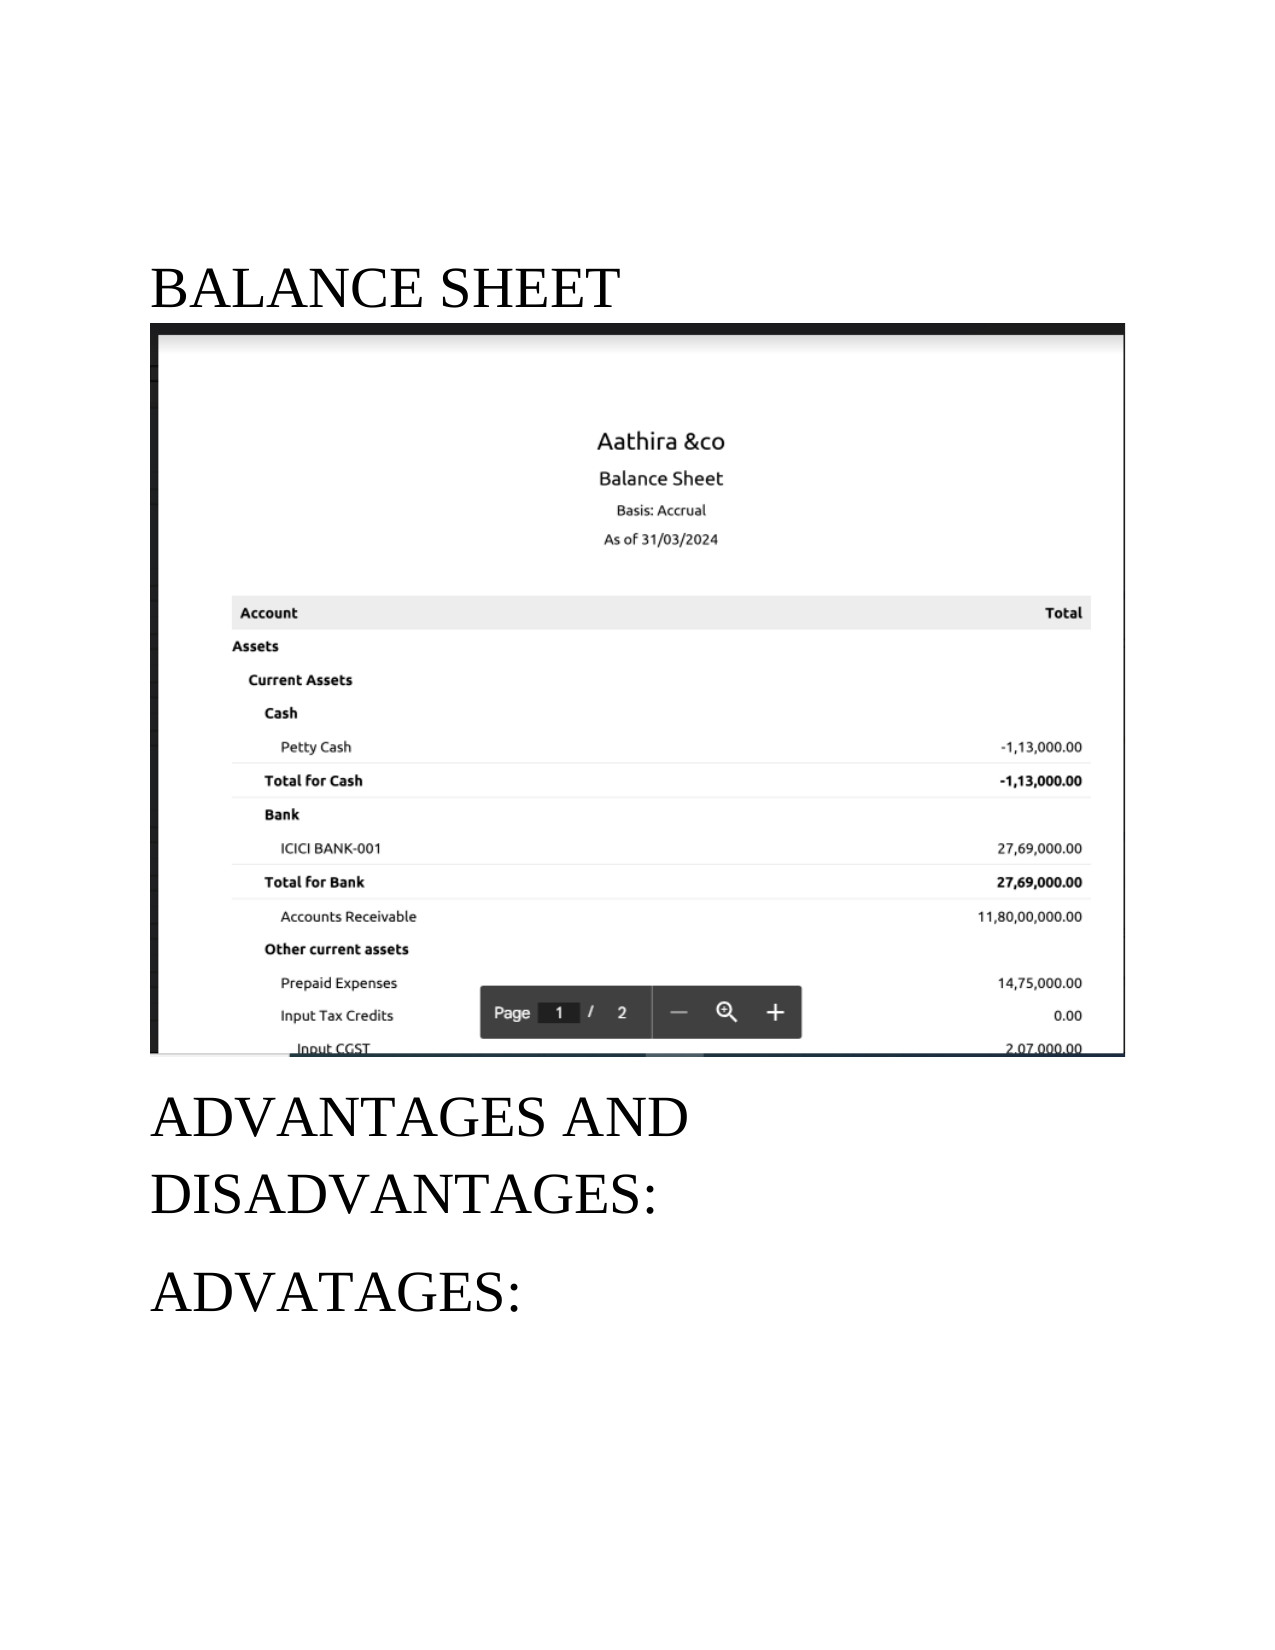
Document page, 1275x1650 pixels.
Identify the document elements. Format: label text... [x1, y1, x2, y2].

text BALANCE SHEET [150, 253, 1125, 323]
text ADVATAGES: [150, 1257, 1125, 1324]
text ADVANTAGES AND DISADVANTAGES: [150, 1082, 1125, 1226]
picture [150, 323, 1125, 1057]
